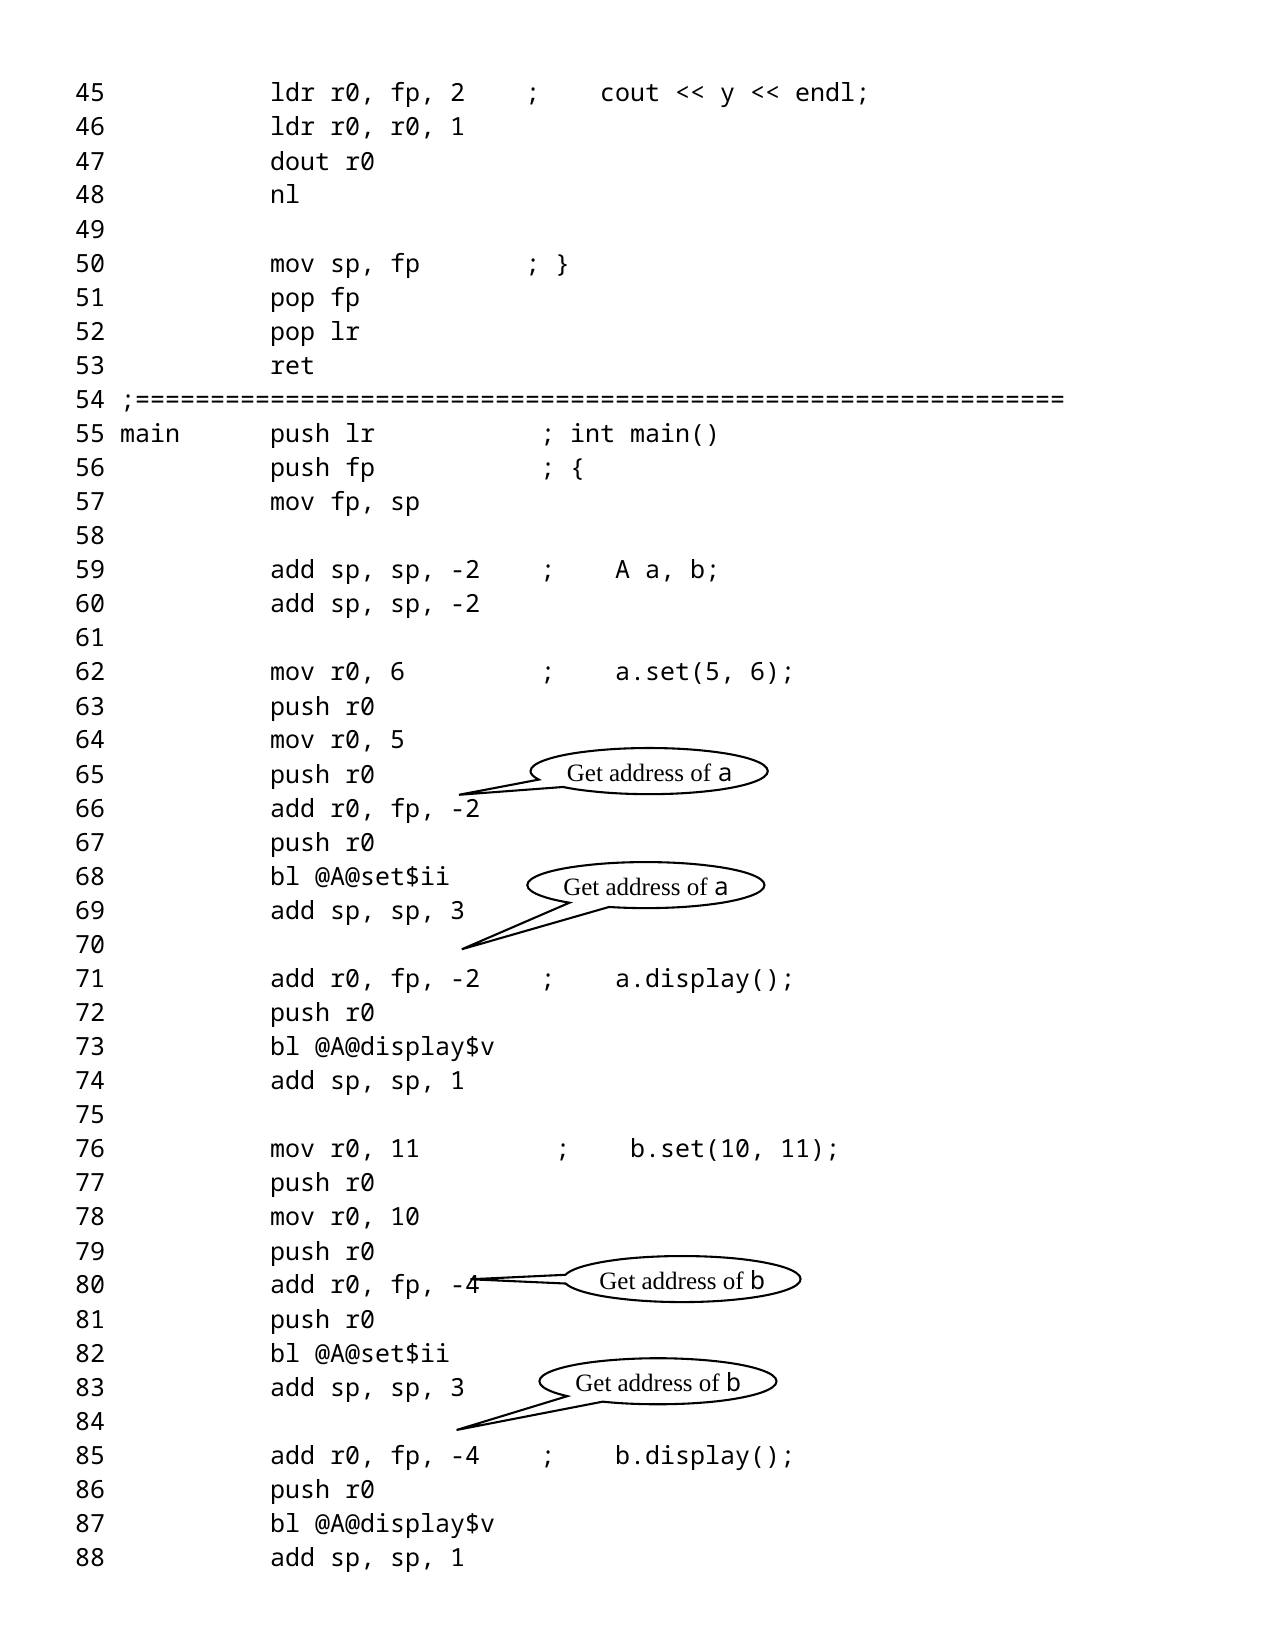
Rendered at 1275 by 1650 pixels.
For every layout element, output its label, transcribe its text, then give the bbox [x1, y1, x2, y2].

text 70 [75, 927, 1200, 961]
text 48 nl [75, 177, 1200, 211]
text 80 add r0, fp, -4 [75, 1267, 622, 1301]
text 75 [75, 1097, 1200, 1131]
text 69 add sp, sp, 3 [75, 892, 563, 927]
text 81 push r0 [75, 1301, 1200, 1335]
text 86 push r0 [75, 1472, 1200, 1506]
text 56 push fp ; { [75, 450, 1200, 484]
text 72 push r0 [75, 995, 1200, 1029]
text 55 main push lr ; int main() [75, 416, 1200, 450]
text 69 add sp, sp, 3 [547, 892, 1200, 927]
text 47 dout r0 [75, 143, 1200, 177]
text 67 push r0 [75, 824, 1200, 858]
text 82 bl @A@set$ii [75, 1335, 1200, 1369]
text 88 add sp, sp, 1 [75, 1540, 1200, 1574]
text 50 mov sp, fp ; } [75, 245, 1200, 279]
text 74 add sp, sp, 1 [75, 1063, 1200, 1097]
text 46 ldr r0, r0, 1 [75, 109, 1200, 143]
text 45 ldr r0, fp, 2 ; cout << y << endl; [75, 75, 1200, 109]
text 58 [75, 518, 1200, 552]
text 52 pop lr [75, 313, 1200, 347]
text 80 add r0, fp, -4 [742, 1267, 1200, 1301]
text 83 add sp, sp, 3 [75, 1369, 561, 1403]
text 62 mov r0, 6 ; a.set(5, 6); [75, 654, 1200, 688]
text 84 [75, 1403, 1200, 1437]
text 63 push r0 [75, 688, 1200, 722]
text 73 bl @A@display$v [75, 1029, 1200, 1063]
text 57 mov fp, sp [75, 484, 1200, 518]
text 87 bl @A@display$v [75, 1506, 1200, 1540]
text 85 add r0, fp, -4 ; b.display(); [75, 1437, 1200, 1472]
text 59 add sp, sp, -2 ; A a, b; [75, 552, 1200, 586]
text 51 pop fp [75, 279, 1200, 313]
text 79 push r0 [75, 1233, 1200, 1267]
text 71 add r0, fp, -2 ; a.display(); [75, 961, 1200, 995]
text 54 ;============================================================== [75, 382, 1200, 416]
text 53 ret [75, 347, 1200, 382]
text 65 push r0 [75, 756, 551, 790]
text 78 mov r0, 10 [75, 1199, 1200, 1233]
text 83 add sp, sp, 3 [720, 1369, 1200, 1403]
text 66 add r0, fp, -2 [75, 790, 1200, 824]
text 77 push r0 [75, 1165, 1200, 1199]
text 61 [75, 620, 1200, 654]
text 68 bl @A@set$ii [75, 858, 1200, 892]
text 49 [75, 211, 1200, 245]
text 76 mov r0, 11 ; b.set(10, 11); [75, 1131, 1200, 1165]
text 60 add sp, sp, -2 [75, 586, 1200, 620]
text 65 push r0 [731, 756, 1200, 790]
text 64 mov r0, 5 [75, 722, 1200, 756]
